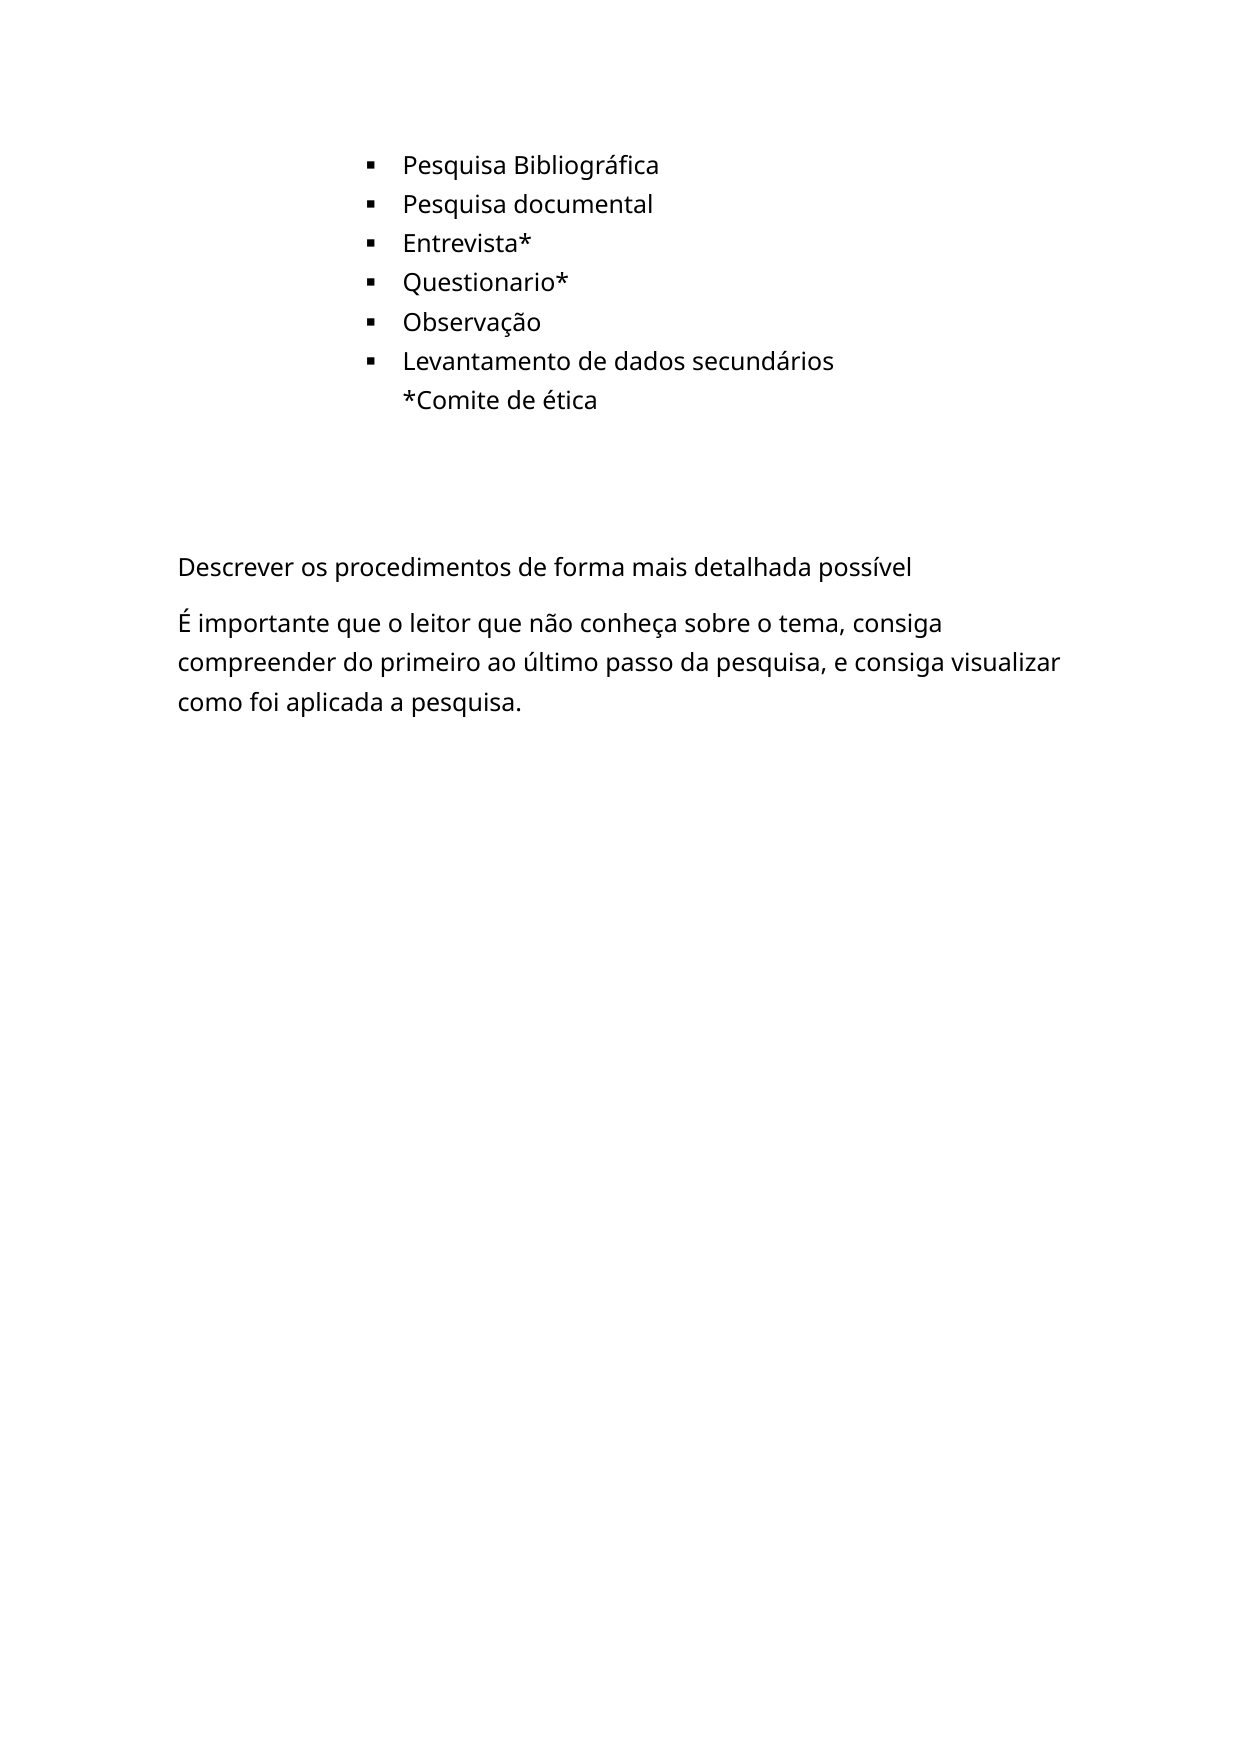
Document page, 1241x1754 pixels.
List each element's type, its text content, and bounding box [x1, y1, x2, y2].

text É importante que o leitor que não conheça sobre o tema, consiga compreender do primeiro ao último passo da pesquisa, e consiga visualizar como foi aplicada a pesquisa. [177, 606, 1063, 718]
list Pesquisa Bibliográfica [365, 148, 1063, 182]
text Descrever os procedimentos de forma mais detalhada possível [177, 550, 1063, 584]
list *Comite de ética [402, 383, 1063, 417]
list Entrevista* [365, 226, 1063, 260]
list Observação [365, 304, 1063, 338]
list Pesquisa documental [365, 187, 1063, 221]
list Questionario* [365, 265, 1063, 299]
list Levantamento de dados secundários [365, 343, 1063, 377]
